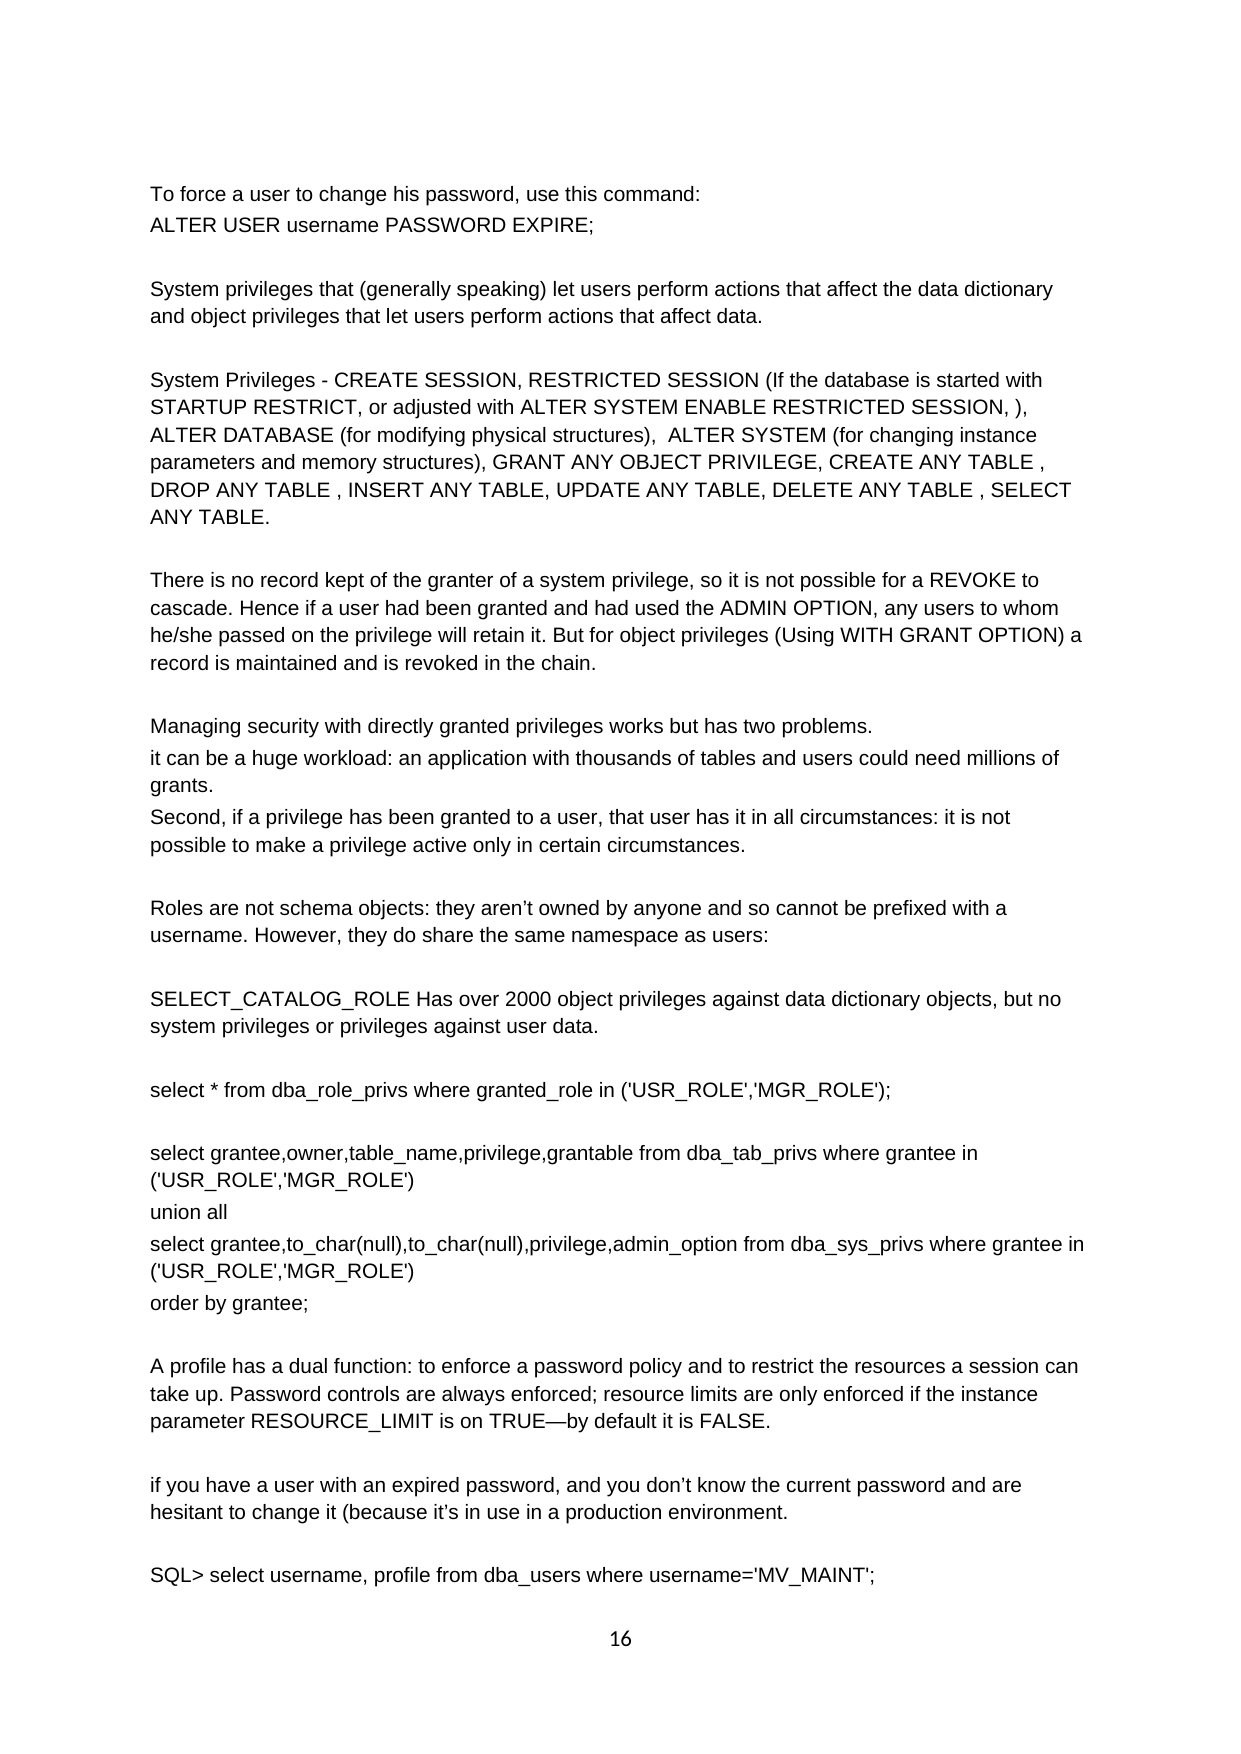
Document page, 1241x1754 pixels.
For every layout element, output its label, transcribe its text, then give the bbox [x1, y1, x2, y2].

text System privileges that (generally speaking) let users perform actions that affect the data dictionary and object privileges that let users perform actions that affect data. [150, 277, 1090, 328]
text it can be a huge workload: an application with thousands of tables and users could need millions of grants. [150, 746, 1090, 797]
text select grantee,to_char(null),to_char(null),privilege,admin_option from dba_sys_privs where grantee in ('USR_ROLE','MGR_ROLE') [150, 1232, 1090, 1283]
text SELECT_CATALOG_ROLE Has over 2000 object privileges against data dictionary objects, but no system privileges or privileges against user data. [150, 987, 1090, 1038]
text SQL> select username, profile from dba_users where username='MV_MAINT'; [150, 1563, 1090, 1587]
text ALTER USER username PASSWORD EXPIRE; [150, 213, 1090, 237]
text Managing security with directly granted privileges works but has two problems. [150, 714, 1090, 738]
text To force a user to change his password, use this command: [150, 182, 1090, 206]
text There is no record kept of the granter of a system privilege, so it is not possible for a REVOKE to cascade. Hence if a user had been granted and had used the ADMIN OPTION, any users to whom he/she passed on the privilege will retain it. But for object privileges (Using WITH GRANT OPTION) a record is maintained and is revoked in the chain. [150, 568, 1090, 675]
text Roles are not schema objects: they aren’t owned by anyone and so cannot be prefixed with a username. However, they do share the same namespace as users: [150, 896, 1090, 947]
text select grantee,owner,table_name,privilege,grantable from dba_tab_privs where grantee in ('USR_ROLE','MGR_ROLE') [150, 1141, 1090, 1192]
text union all [150, 1200, 1090, 1224]
text if you have a user with an expired password, and you don’t know the current password and are hesitant to change it (because it’s in use in a production environment. [150, 1472, 1090, 1524]
text Second, if a privilege has been granted to a user, that user has it in all circumstances: it is not possible to make a privilege active only in certain circumstances. [150, 805, 1090, 856]
text System Privileges - CREATE SESSION, RESTRICTED SESSION (If the database is started with STARTUP RESTRICT, or adjusted with ALTER SYSTEM ENABLE RESTRICTED SESSION, ), ALTER DATABASE (for modifying physical structures), ALTER SYSTEM (for changing instance parameters and memory structures), GRANT ANY OBJECT PRIVILEGE, CREATE ANY TABLE , DROP ANY TABLE , INSERT ANY TABLE, UPDATE ANY TABLE, DELETE ANY TABLE , SELECT ANY TABLE. [150, 367, 1090, 529]
text order by grantee; [150, 1291, 1090, 1315]
text A profile has a dual function: to enforce a password policy and to restrict the resources a session can take up. Password controls are always enforced; resource limits are only enforced if the instance parameter RESOURCE_LIMIT is on TRUE—by default it is FALSE. [150, 1354, 1090, 1433]
text select * from dba_role_privs where granted_role in ('USR_ROLE','MGR_ROLE'); [150, 1077, 1090, 1101]
